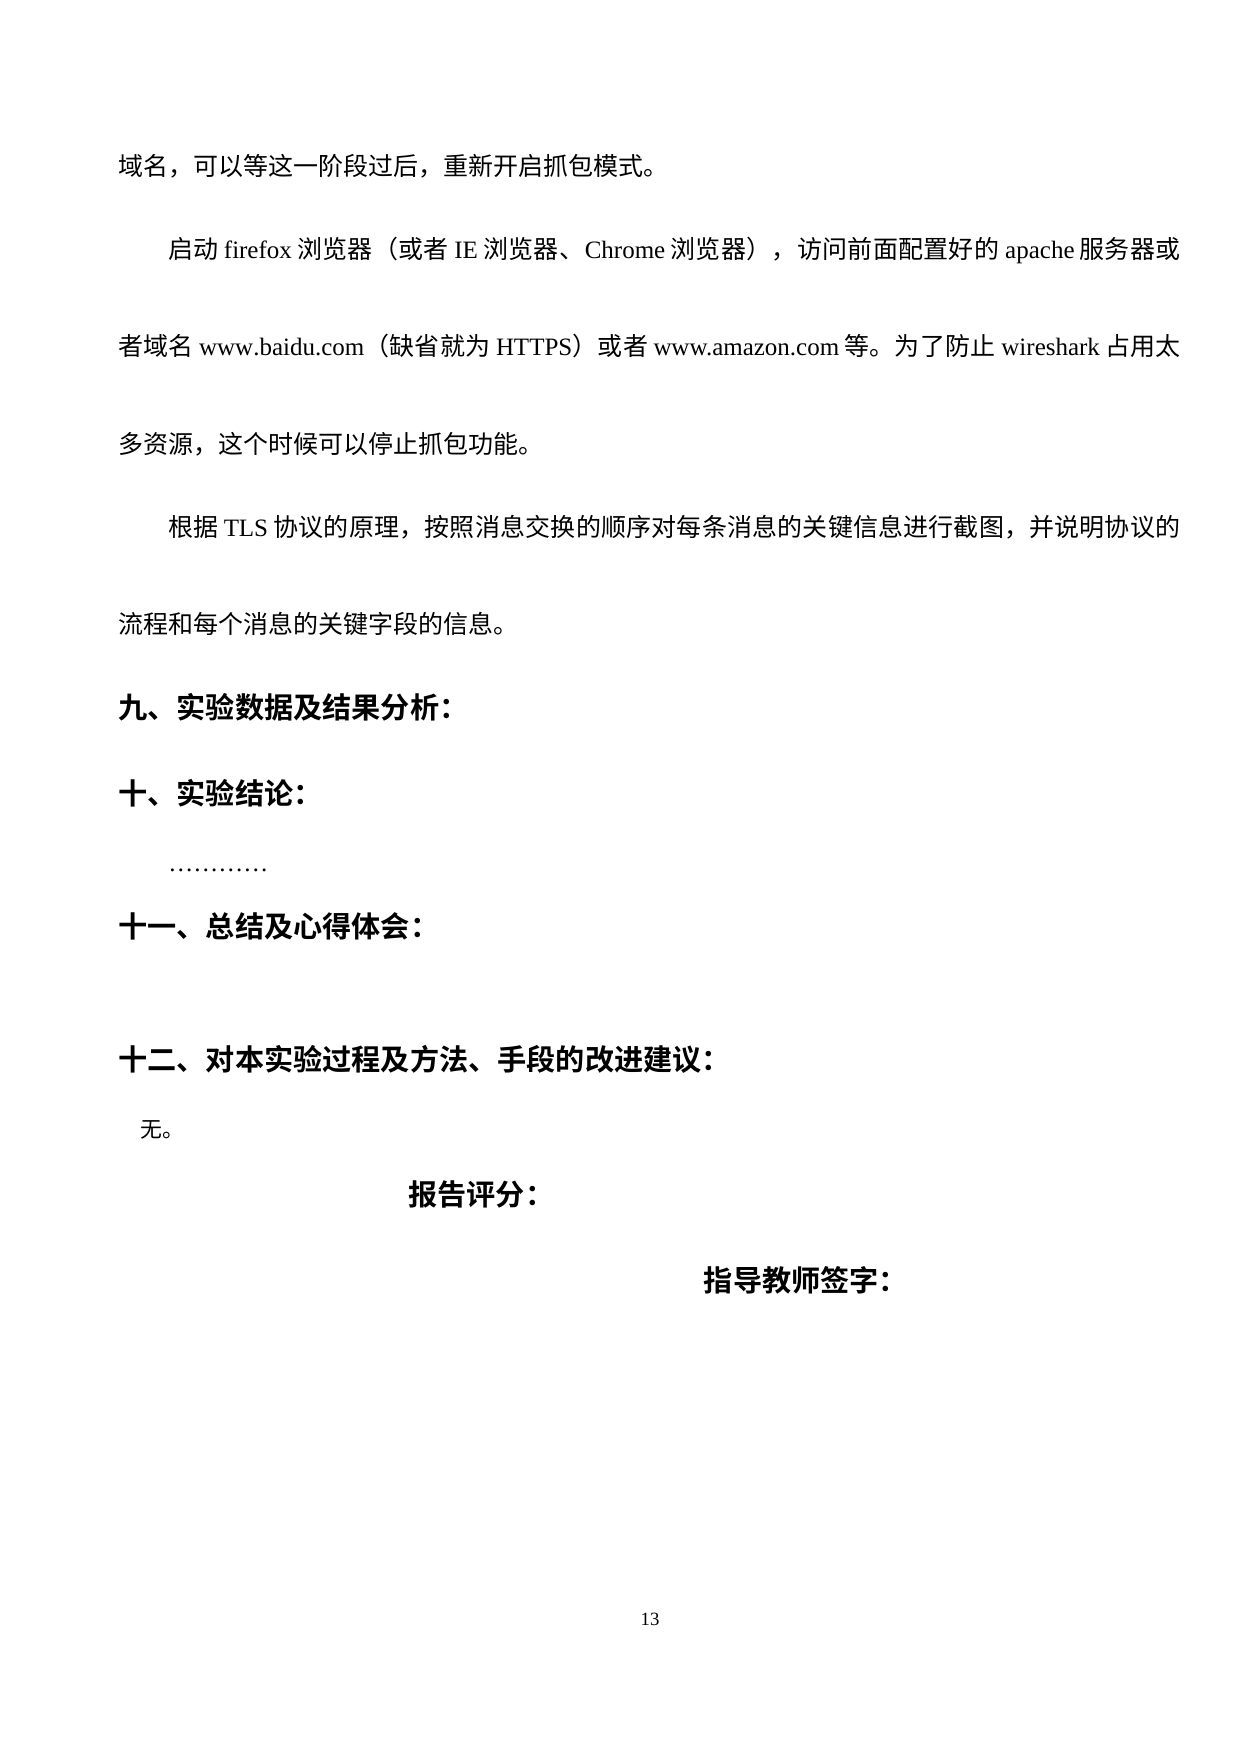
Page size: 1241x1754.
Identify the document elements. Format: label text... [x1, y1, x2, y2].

text 指导教师签字： [118, 1246, 1078, 1311]
text 无。 [118, 1112, 1181, 1144]
text 启动firefox浏览器（或者IE浏览器、Chrome浏览器），访问前面配置好的apache服务器或者域名www.baidu.com（缺省就为HTTPS）或者www.amazon.com等。为了防止wireshark占用太多资源，这个时候可以停止抓包功能。 [118, 215, 1181, 475]
text 十二、对本实验过程及方法、手段的改进建议： [118, 1026, 1181, 1091]
text 十一、总结及心得体会： [118, 893, 1181, 958]
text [118, 132, 1181, 197]
text ………… [118, 846, 1181, 878]
text 十、实验结论： [118, 759, 1181, 824]
text 根据TLS协议的原理，按照消息交换的顺序对每条消息的关键信息进行截图，并说明协议的流程和每个消息的关键字段的信息。 [118, 493, 1181, 655]
text 报告评分： [118, 1160, 1181, 1225]
text 九、实验数据及结果分析： [118, 673, 1163, 738]
